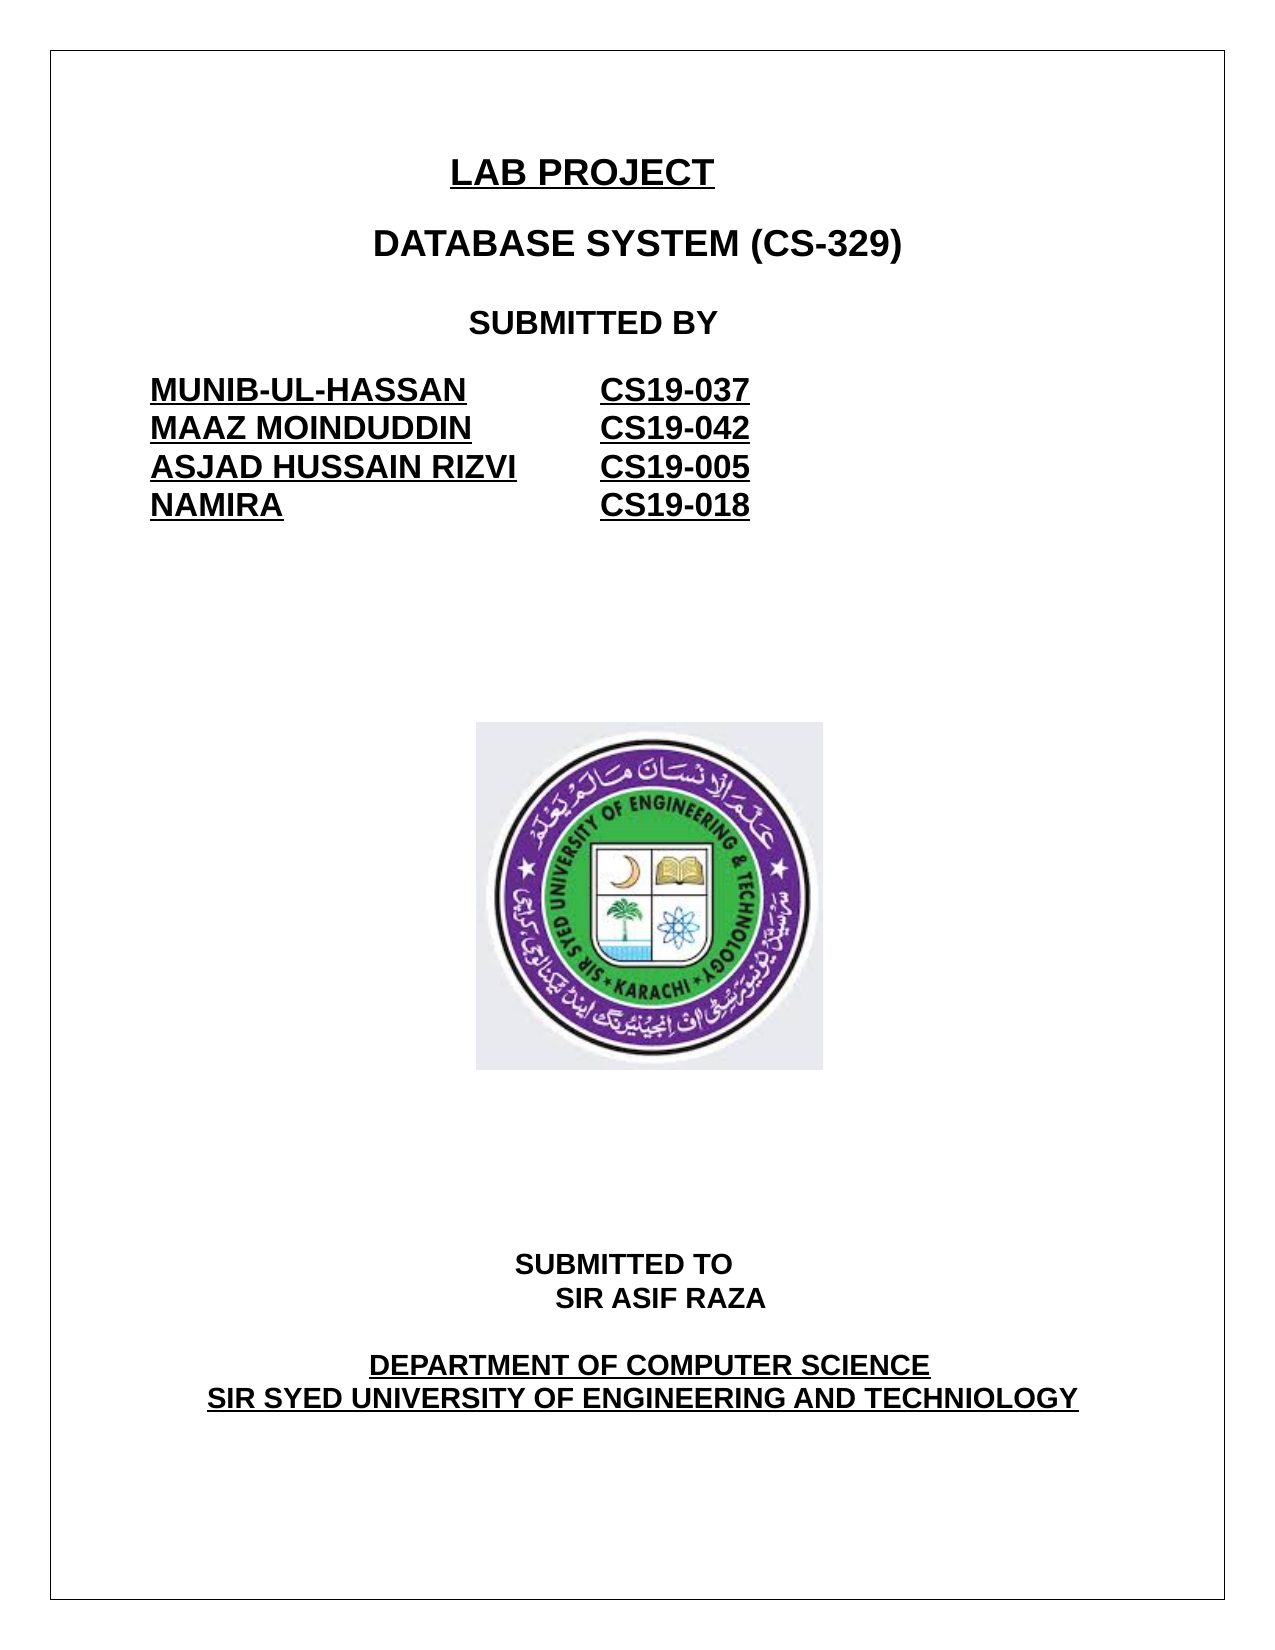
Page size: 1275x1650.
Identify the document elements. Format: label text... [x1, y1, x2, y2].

text MUNIB-UL-HASSAN CS19-037 [150, 370, 1125, 408]
text ASJAD HUSSAIN RIZVI CS19-005 [150, 447, 1125, 485]
text DEPARTMENT OF COMPUTER SCIENCE [150, 1348, 1125, 1381]
text SUBMITTED BY [375, 303, 1125, 341]
text MAAZ MOINDUDDIN CS19-042 [150, 408, 1125, 447]
text LAB PROJECT [375, 150, 1125, 193]
picture [476, 722, 824, 1070]
text SIR ASIF RAZA [375, 1281, 1125, 1314]
text DATABASE SYSTEM (CS-329) [150, 221, 1125, 264]
text SIR SYED UNIVERSITY OF ENGINEERING AND TECHNIOLOGY [150, 1381, 1125, 1415]
text NAMIRA CS19-018 [150, 485, 1125, 524]
text SUBMITTED TO [375, 1247, 1125, 1281]
